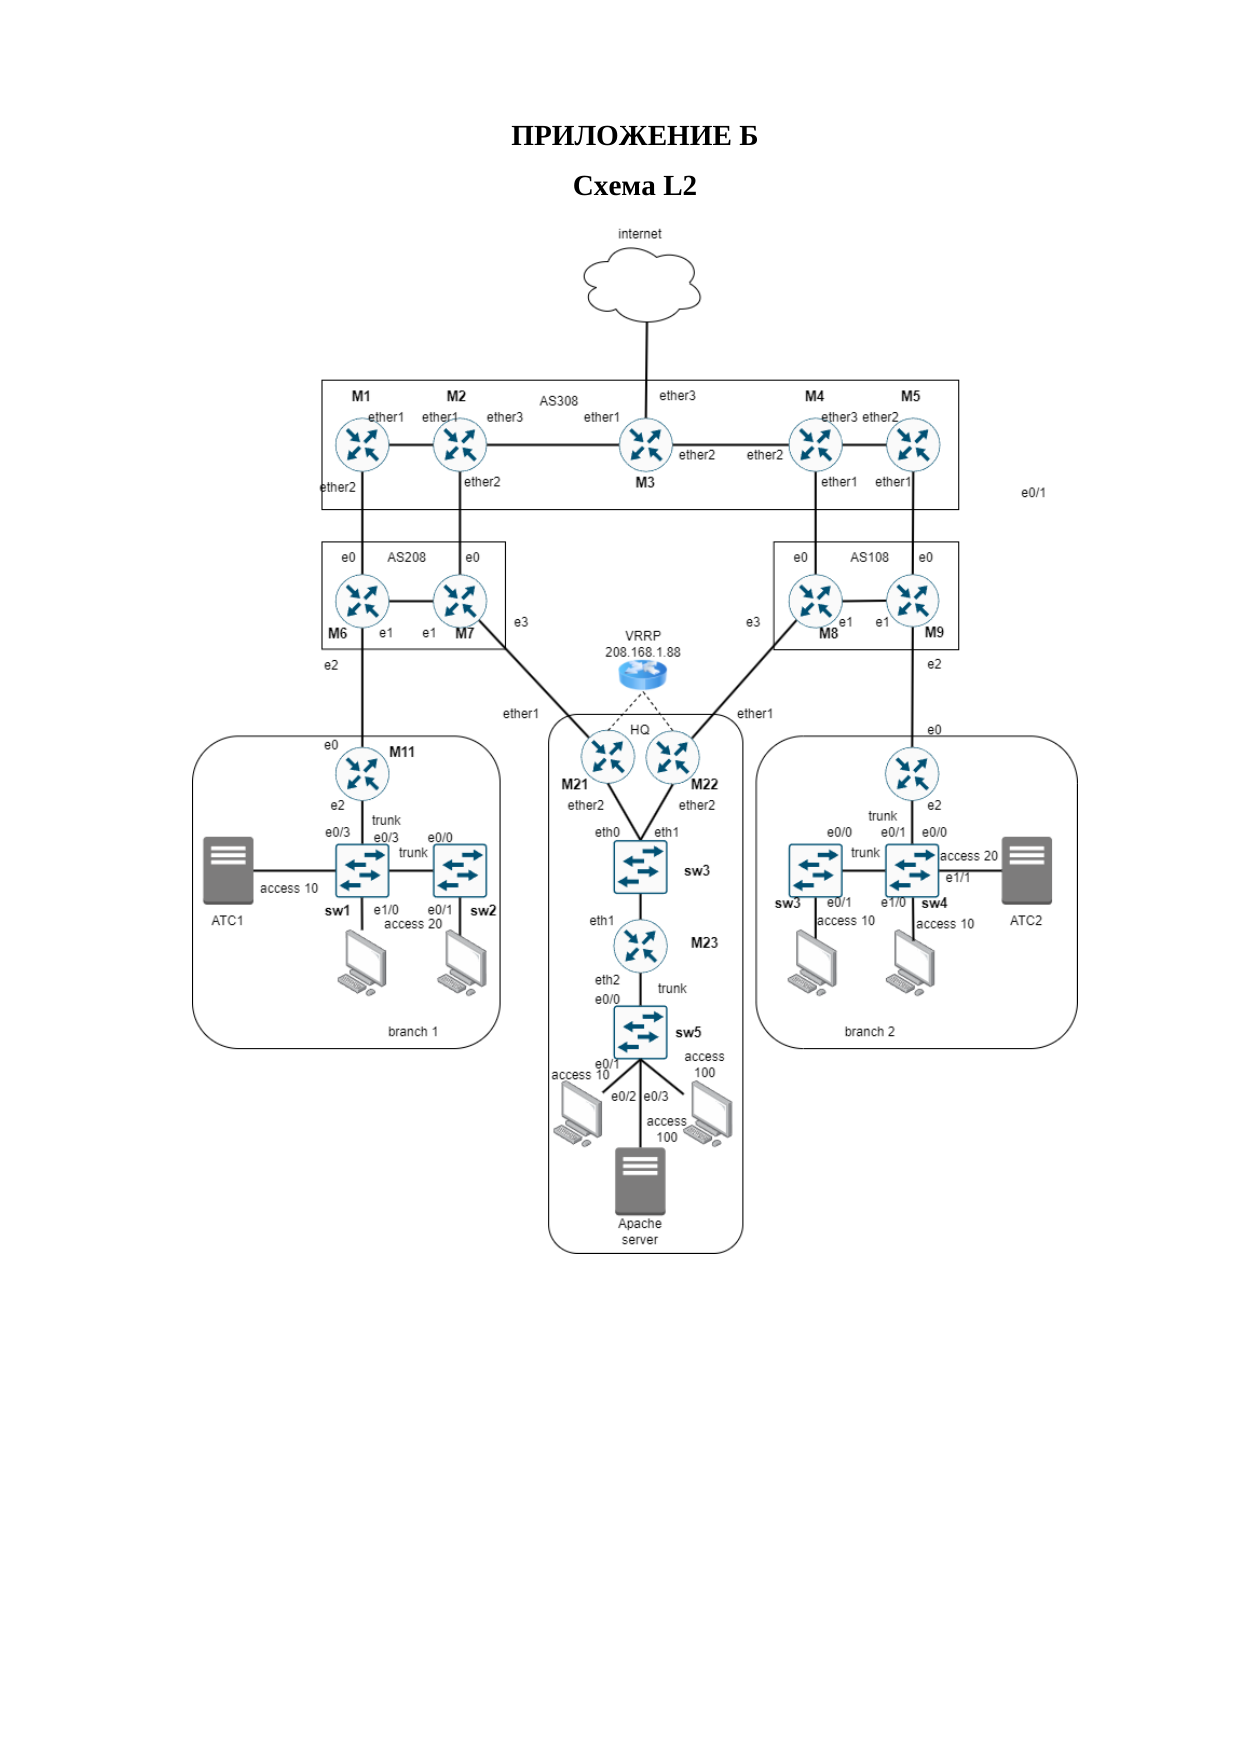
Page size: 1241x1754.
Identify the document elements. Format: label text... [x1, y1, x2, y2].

picture [192, 218, 1078, 1254]
subtitle ПРИЛОЖЕНИЕ Б [118, 118, 1152, 152]
text Схема L2 [118, 168, 1152, 202]
